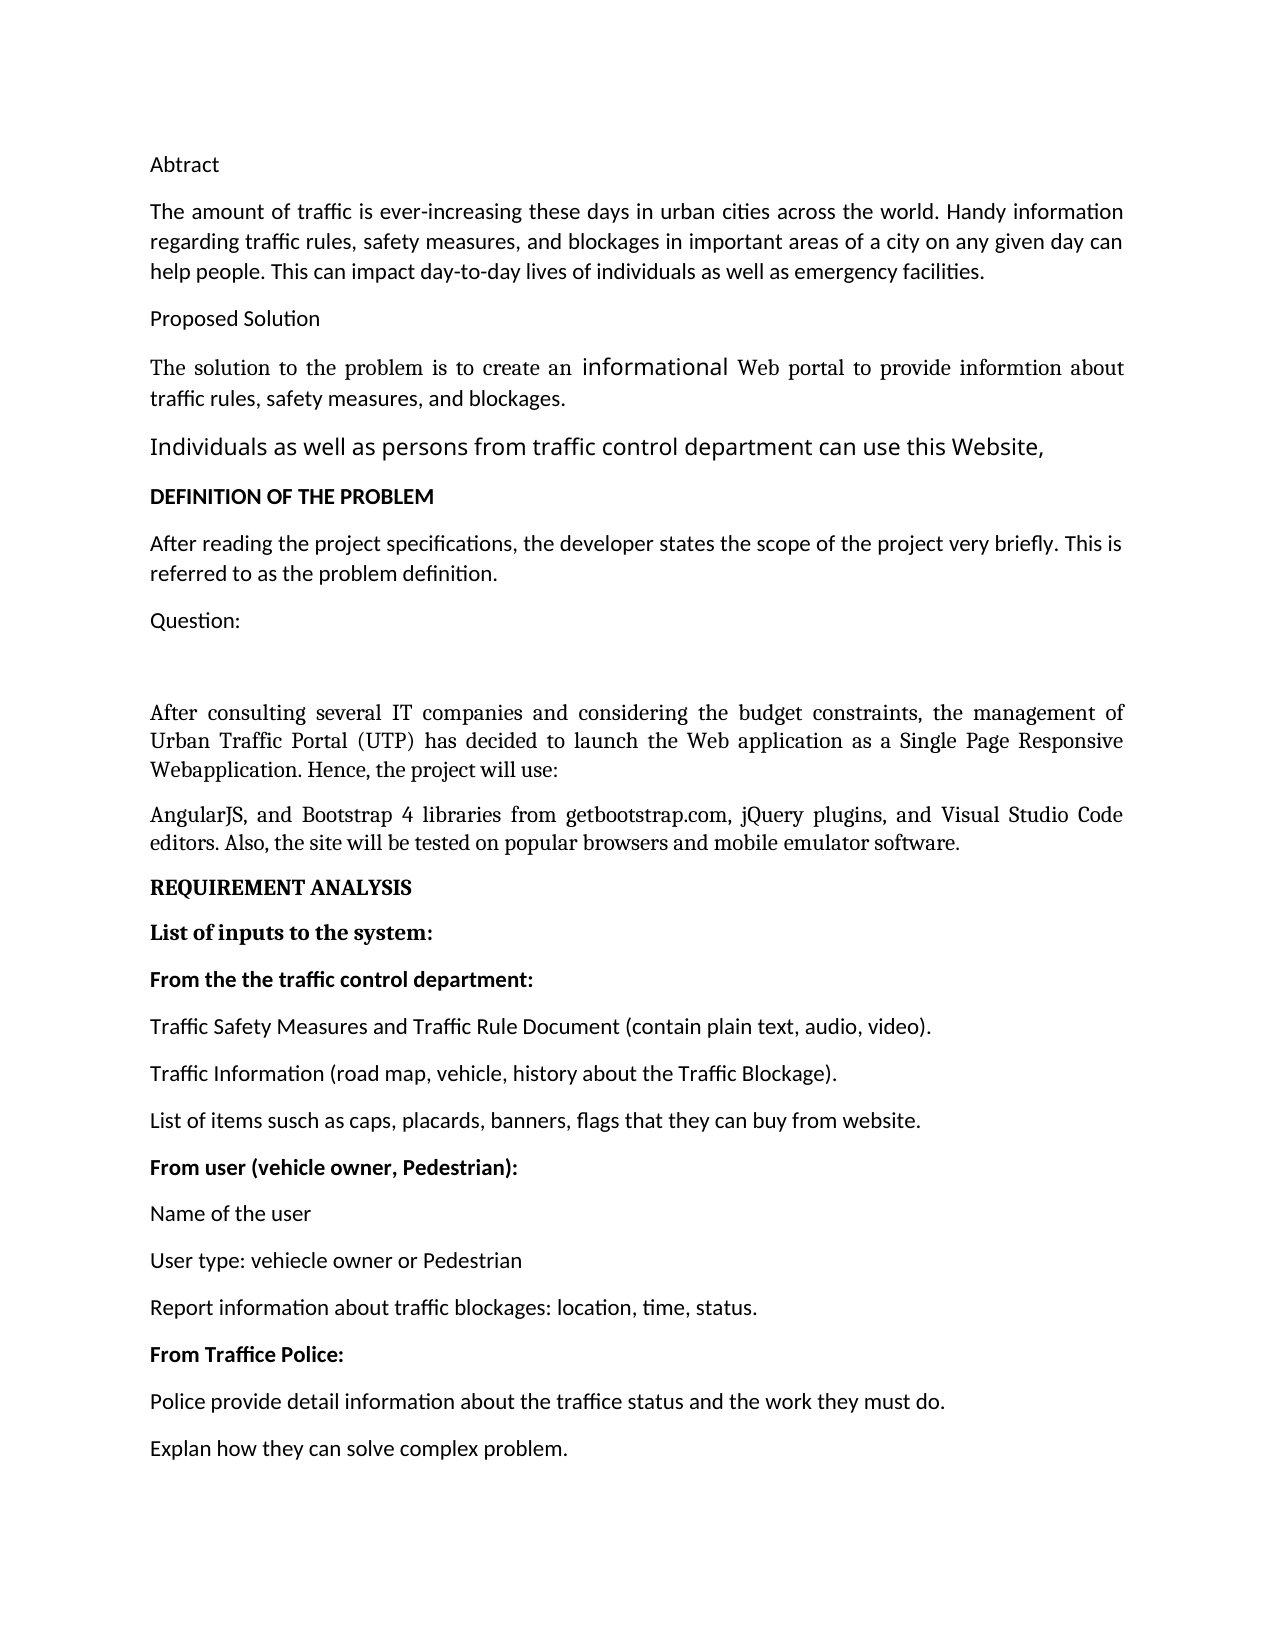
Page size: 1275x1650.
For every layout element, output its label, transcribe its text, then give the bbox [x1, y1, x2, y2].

text Abtract [150, 150, 1125, 178]
text Police provide detail information about the traffice status and the work they must do. [150, 1387, 1125, 1415]
text From Traffice Police: [150, 1340, 1125, 1368]
text Report information about traffic blockages: location, time, status. [150, 1293, 1125, 1321]
text From the the traffic control department: [150, 965, 1125, 993]
text Individuals as well as persons from traffic control department can use this Website, [150, 431, 1125, 463]
text The solution to the problem is to create an informational Web portal to provide informtion about traffic rules, safety measures, and blockages. [150, 351, 1125, 412]
text REQUIREMENT ANALYSIS [150, 875, 1125, 901]
text User type: vehiecle owner or Pedestrian [150, 1246, 1125, 1274]
text From user (vehicle owner, Pedestrian): [150, 1153, 1125, 1181]
text Question: [150, 606, 1125, 634]
text The amount of traffic is ever-increasing these days in urban cities across the world. Handy information regarding traffic rules, safety measures, and blockages in important areas of a city on any given day can help people. This can impact day-to-day lives of individuals as well as emergency facilities. [150, 197, 1125, 285]
text List of items susch as caps, placards, banners, flags that they can buy from website. [150, 1106, 1125, 1134]
text Traffic Safety Measures and Traffic Rule Document (contain plain text, audio, video). [150, 1012, 1125, 1040]
text Proposed Solution [150, 304, 1125, 332]
text List of inputs to the system: [150, 920, 1125, 946]
text After reading the project specifications, the developer states the scope of the project very briefly. This is referred to as the problem definition. [150, 529, 1125, 587]
text After consulting several IT companies and considering the budget constraints, the management of Urban Traffic Portal (UTP) has decided to launch the Web application as a Single Page Responsive Webapplication. Hence, the project will use: [150, 699, 1125, 783]
text Traffic Information (road map, vehicle, history about the Traffic Blockage). [150, 1059, 1125, 1087]
text AngularJS, and Bootstrap 4 libraries from getbootstrap.com, jQuery plugins, and Visual Studio Code editors. Also, the site will be tested on popular browsers and mobile emulator software. [150, 801, 1125, 856]
text DEFINITION OF THE PROBLEM [150, 482, 1125, 510]
text Name of the user [150, 1199, 1125, 1228]
text Explan how they can solve complex problem. [150, 1434, 1125, 1462]
